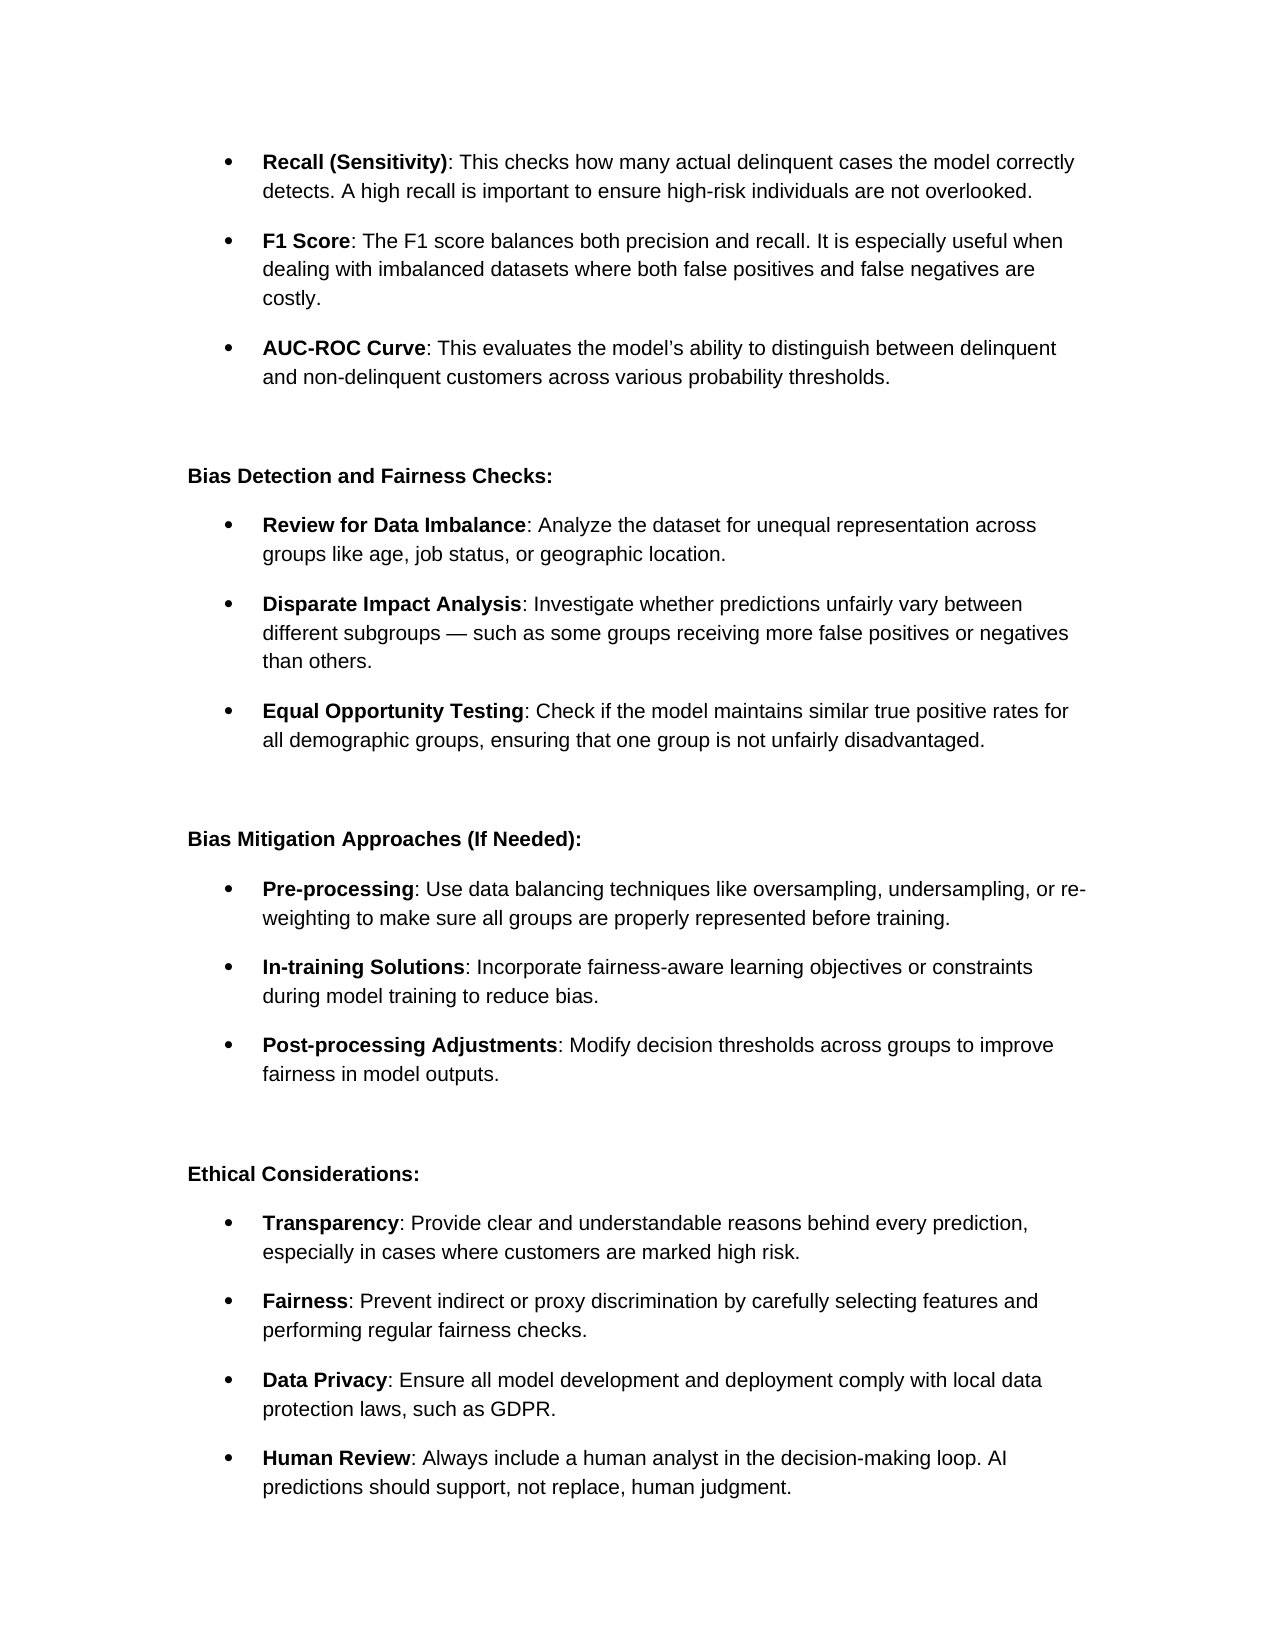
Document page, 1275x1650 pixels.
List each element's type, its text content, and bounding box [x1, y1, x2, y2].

text Bias Detection and Fairness Checks: [187, 464, 1087, 488]
list Transparency: Provide clear and understandable reasons behind every prediction, especially in cases where customers are marked high risk. [225, 1211, 1087, 1264]
list F1 Score: The F1 score balances both precision and recall. It is especially useful when dealing with imbalanced datasets where both false positives and false negatives are costly. [225, 228, 1087, 310]
list Review for Data Imbalance: Analyze the dataset for unequal representation across groups like age, job status, or geographic location. [225, 513, 1087, 566]
list Human Review: Always include a human analyst in the decision-making loop. AI predictions should support, not replace, human judgment. [225, 1446, 1087, 1499]
list Recall (Sensitivity): This checks how many actual delinquent cases the model correctly detects. A high recall is important to ensure high-risk individuals are not overlooked. [225, 150, 1087, 203]
list Disparate Impact Analysis: Investigate whether predictions unfairly vary between different subgroups — such as some groups receiving more false positives or negatives than others. [225, 592, 1087, 673]
text Ethical Considerations: [187, 1161, 1087, 1185]
list Data Privacy: Ensure all model development and deployment comply with local data protection laws, such as GDPR. [225, 1368, 1087, 1421]
list AUC-ROC Curve: This evaluates the model’s ability to distinguish between delinquent and non-delinquent customers across various probability thresholds. [225, 336, 1087, 388]
list Post-processing Adjustments: Modify decision thresholds across groups to improve fairness in model outputs. [225, 1033, 1087, 1086]
list Equal Opportunity Testing: Check if the model maintains similar true positive rates for all demographic groups, ensuring that one group is not unfairly disadvantaged. [225, 699, 1087, 752]
text Bias Mitigation Approaches (If Needed): [187, 827, 1087, 851]
list Fairness: Prevent indirect or proxy discrimination by carefully selecting features and performing regular fairness checks. [225, 1289, 1087, 1342]
list In-training Solutions: Incorporate fairness-aware learning objectives or constraints during model training to reduce bias. [225, 955, 1087, 1008]
list Pre-processing: Use data balancing techniques like oversampling, undersampling, or re-weighting to make sure all groups are properly represented before training. [225, 876, 1087, 929]
